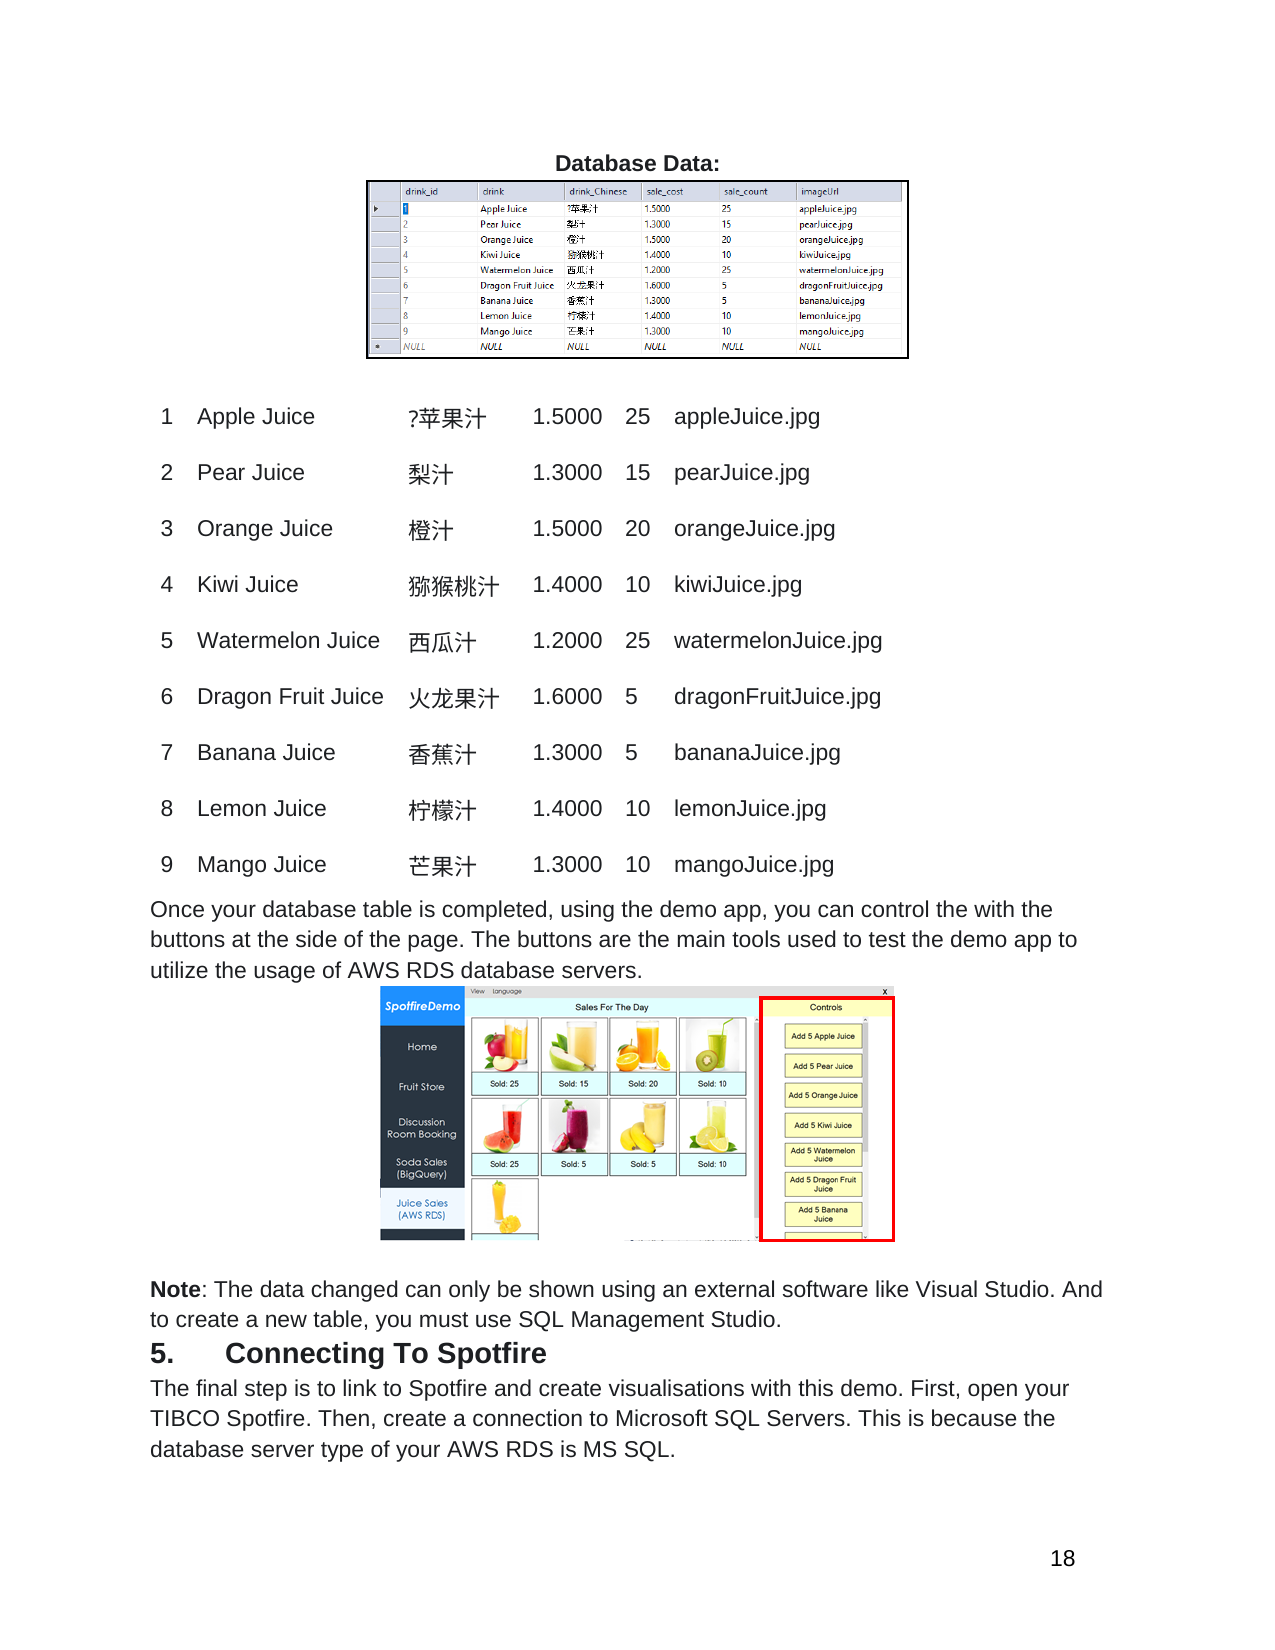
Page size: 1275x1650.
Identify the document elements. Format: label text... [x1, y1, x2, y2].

table_cell 芒果汁 [398, 840, 522, 896]
table_cell Watermelon Juice [186, 617, 398, 672]
table_cell 4 [150, 561, 186, 617]
table_cell 6 [150, 673, 186, 728]
table_cell 5 [615, 673, 663, 728]
table_cell 8 [150, 784, 186, 840]
table_cell 10 [615, 561, 663, 617]
table_cell 2 [150, 449, 186, 505]
text Once your database table is completed, using the demo app, you can control the with the buttons at the side of the page. The buttons are the main tools used to test the demo app to utilize the usage of AWS RDS database servers. [150, 896, 1125, 983]
table_cell Banana Juice [186, 729, 398, 784]
table_cell 5 [150, 617, 186, 672]
table_cell 1.4000 [522, 784, 614, 840]
table_cell 10 [615, 784, 663, 840]
table_cell 香蕉汁 [398, 729, 522, 784]
table_header 1 [150, 393, 186, 449]
picture [368, 182, 907, 357]
table_cell 火龙果汁 [398, 673, 522, 728]
table_cell pearJuice.jpg [664, 449, 895, 505]
table_cell 1.3000 [522, 840, 614, 896]
table_cell 1.6000 [522, 673, 614, 728]
text Database Data: [150, 150, 1125, 176]
text The final step is to link to Spotfire and create visualisations with this demo. First, open your TIBCO Spotfire. Then, create a connection to Microsoft SQL Servers. This is because the database server type of your AWS RDS is MS SQL. [150, 1375, 1125, 1462]
table_cell 猕猴桃汁 [398, 561, 522, 617]
table_cell 柠檬汁 [398, 784, 522, 840]
table_header Apple Juice [186, 393, 398, 449]
table_cell 1.5000 [522, 505, 614, 561]
table_cell Kiwi Juice [186, 561, 398, 617]
table_cell Lemon Juice [186, 784, 398, 840]
table_cell Orange Juice [186, 505, 398, 561]
table_cell 20 [615, 505, 663, 561]
table_header appleJuice.jpg [664, 393, 895, 449]
table_header ?苹果汁 [398, 393, 522, 449]
table_header 25 [615, 393, 663, 449]
table_cell 9 [150, 840, 186, 896]
table_cell 7 [150, 729, 186, 784]
table_cell 1.4000 [522, 561, 614, 617]
table_cell 1.3000 [522, 729, 614, 784]
table_cell lemonJuice.jpg [664, 784, 895, 840]
table_cell 西瓜汁 [398, 617, 522, 672]
table_cell Pear Juice [186, 449, 398, 505]
table_header 1.5000 [522, 393, 614, 449]
table_cell dragonFruitJuice.jpg [664, 673, 895, 728]
table_cell orangeJuice.jpg [664, 505, 895, 561]
table_cell watermelonJuice.jpg [664, 617, 895, 672]
table_cell 5 [615, 729, 663, 784]
table_cell Mango Juice [186, 840, 398, 896]
table_cell 1.2000 [522, 617, 614, 672]
text Note: The data changed can only be shown using an external software like Visual Studio. And to create a new table, you must use SQL Management Studio. [150, 1276, 1125, 1333]
picture [380, 986, 895, 1242]
text 5. Connecting To Spotfire [150, 1337, 1125, 1370]
table_cell Dragon Fruit Juice [186, 673, 398, 728]
table_cell mangoJuice.jpg [664, 840, 895, 896]
table_cell 15 [615, 449, 663, 505]
table_cell 1.3000 [522, 449, 614, 505]
table_cell 10 [615, 840, 663, 896]
table_cell bananaJuice.jpg [664, 729, 895, 784]
table_cell 3 [150, 505, 186, 561]
table_cell kiwiJuice.jpg [664, 561, 895, 617]
table_cell 梨汁 [398, 449, 522, 505]
table_cell 橙汁 [398, 505, 522, 561]
table_cell 25 [615, 617, 663, 672]
